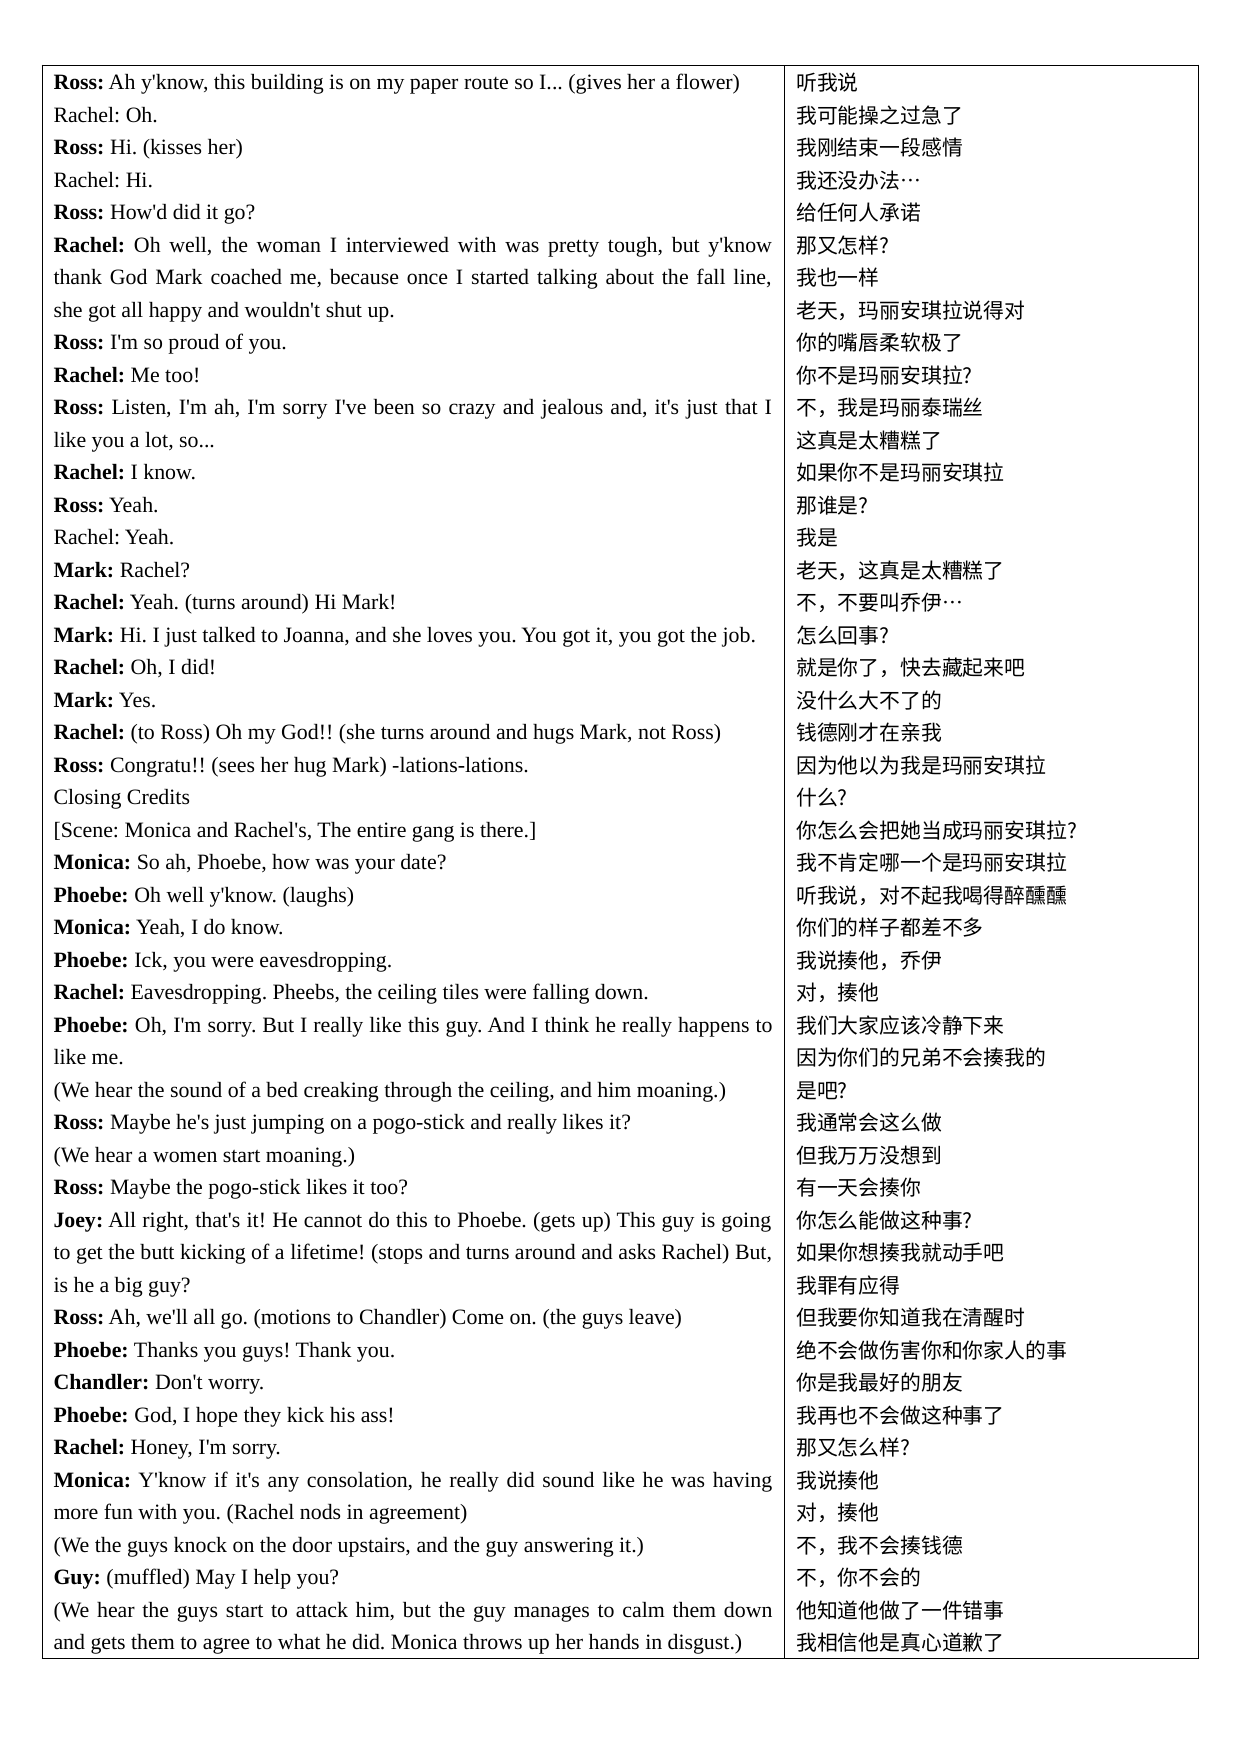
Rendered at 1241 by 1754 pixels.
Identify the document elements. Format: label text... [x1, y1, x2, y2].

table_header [43, 66, 784, 1658]
